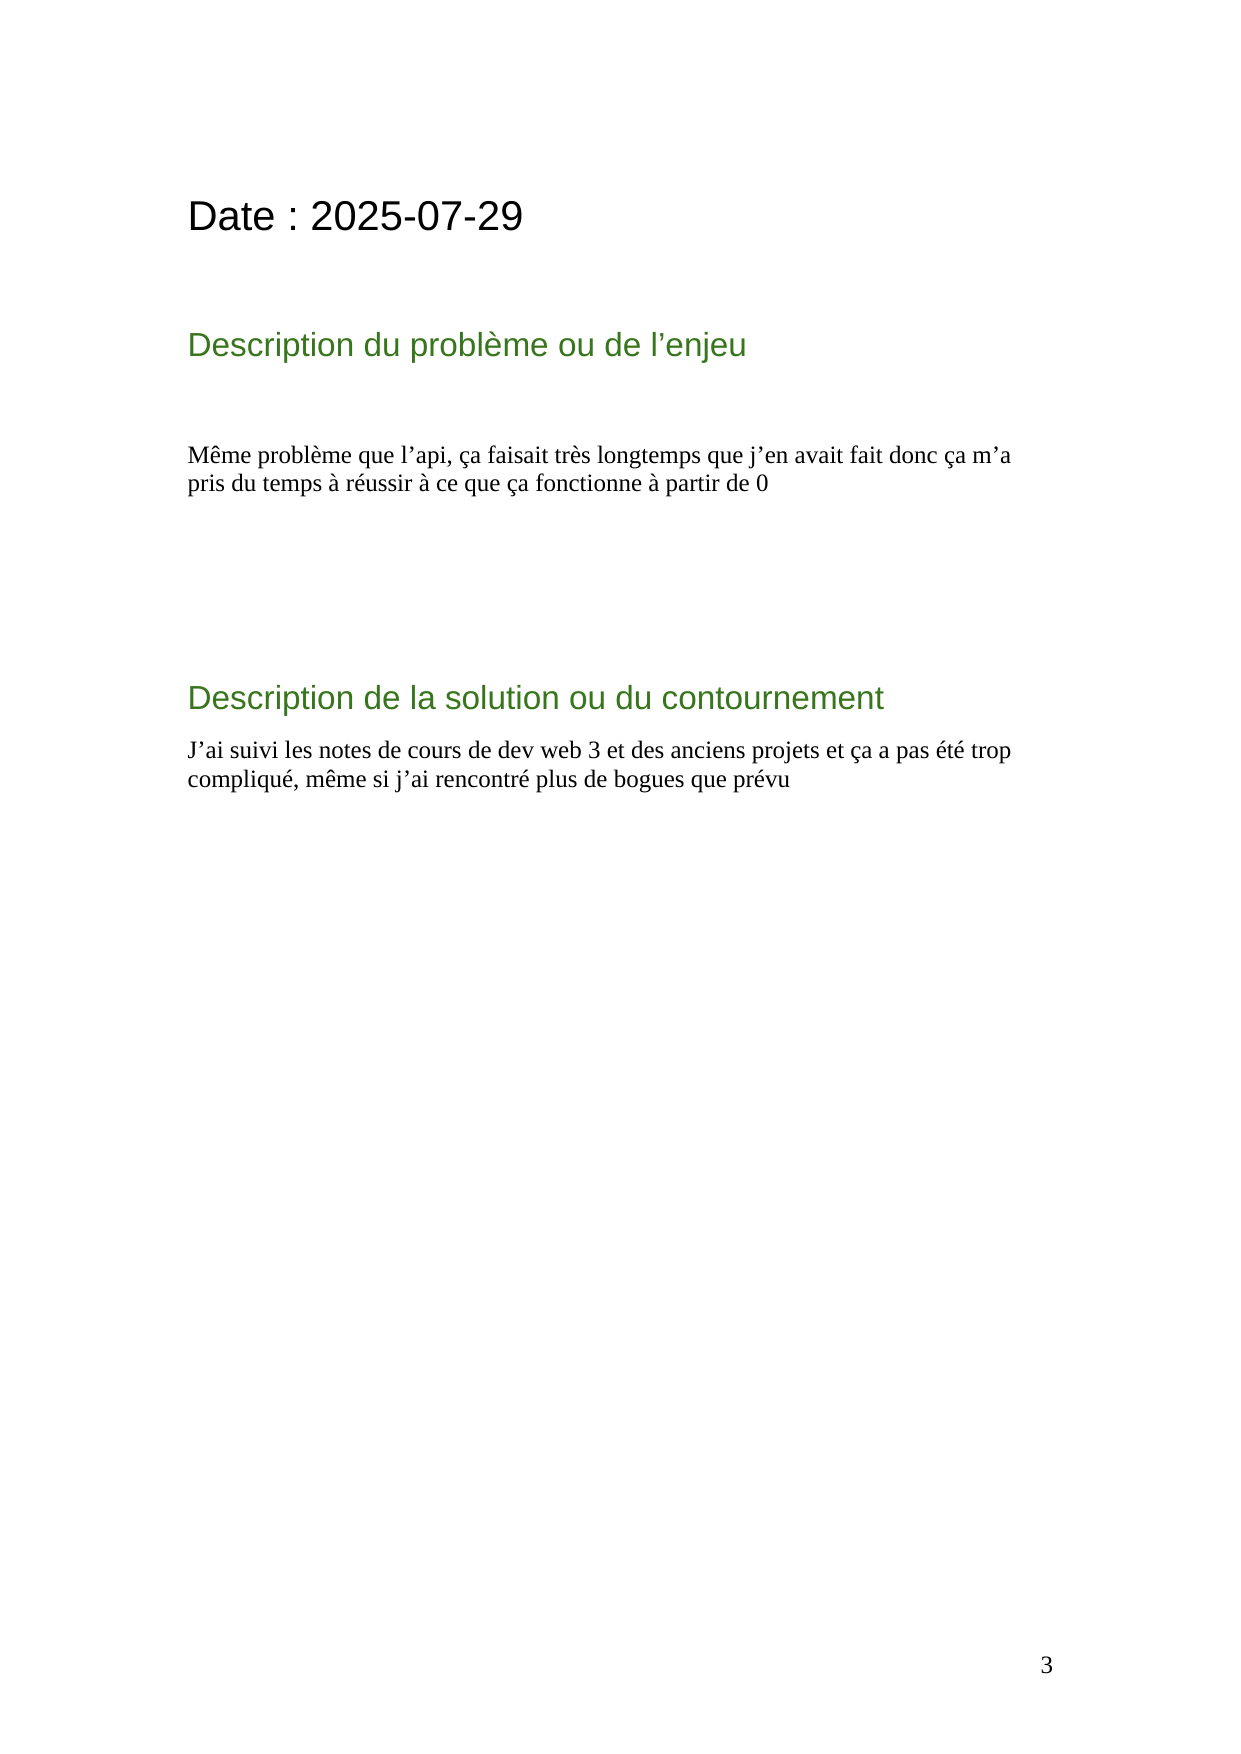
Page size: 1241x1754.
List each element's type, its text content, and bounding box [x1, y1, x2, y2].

text J’ai suivi les notes de cours de dev web 3 et des anciens projets et ça a pas été trop compliqué, même si j’ai rencontré plus de bogues que prévu [187, 735, 1053, 793]
subtitle Date : 2025-07-29 [187, 192, 1053, 239]
subtitle Description du problème ou de l’enjeu [187, 326, 1053, 364]
text Même problème que l’api, ça faisait très longtemps que j’en avait fait donc ça m’a pris du temps à réussir à ce que ça fonctionne à partir de 0 [187, 440, 1053, 497]
subtitle Description de la solution ou du contournement [187, 678, 1053, 717]
